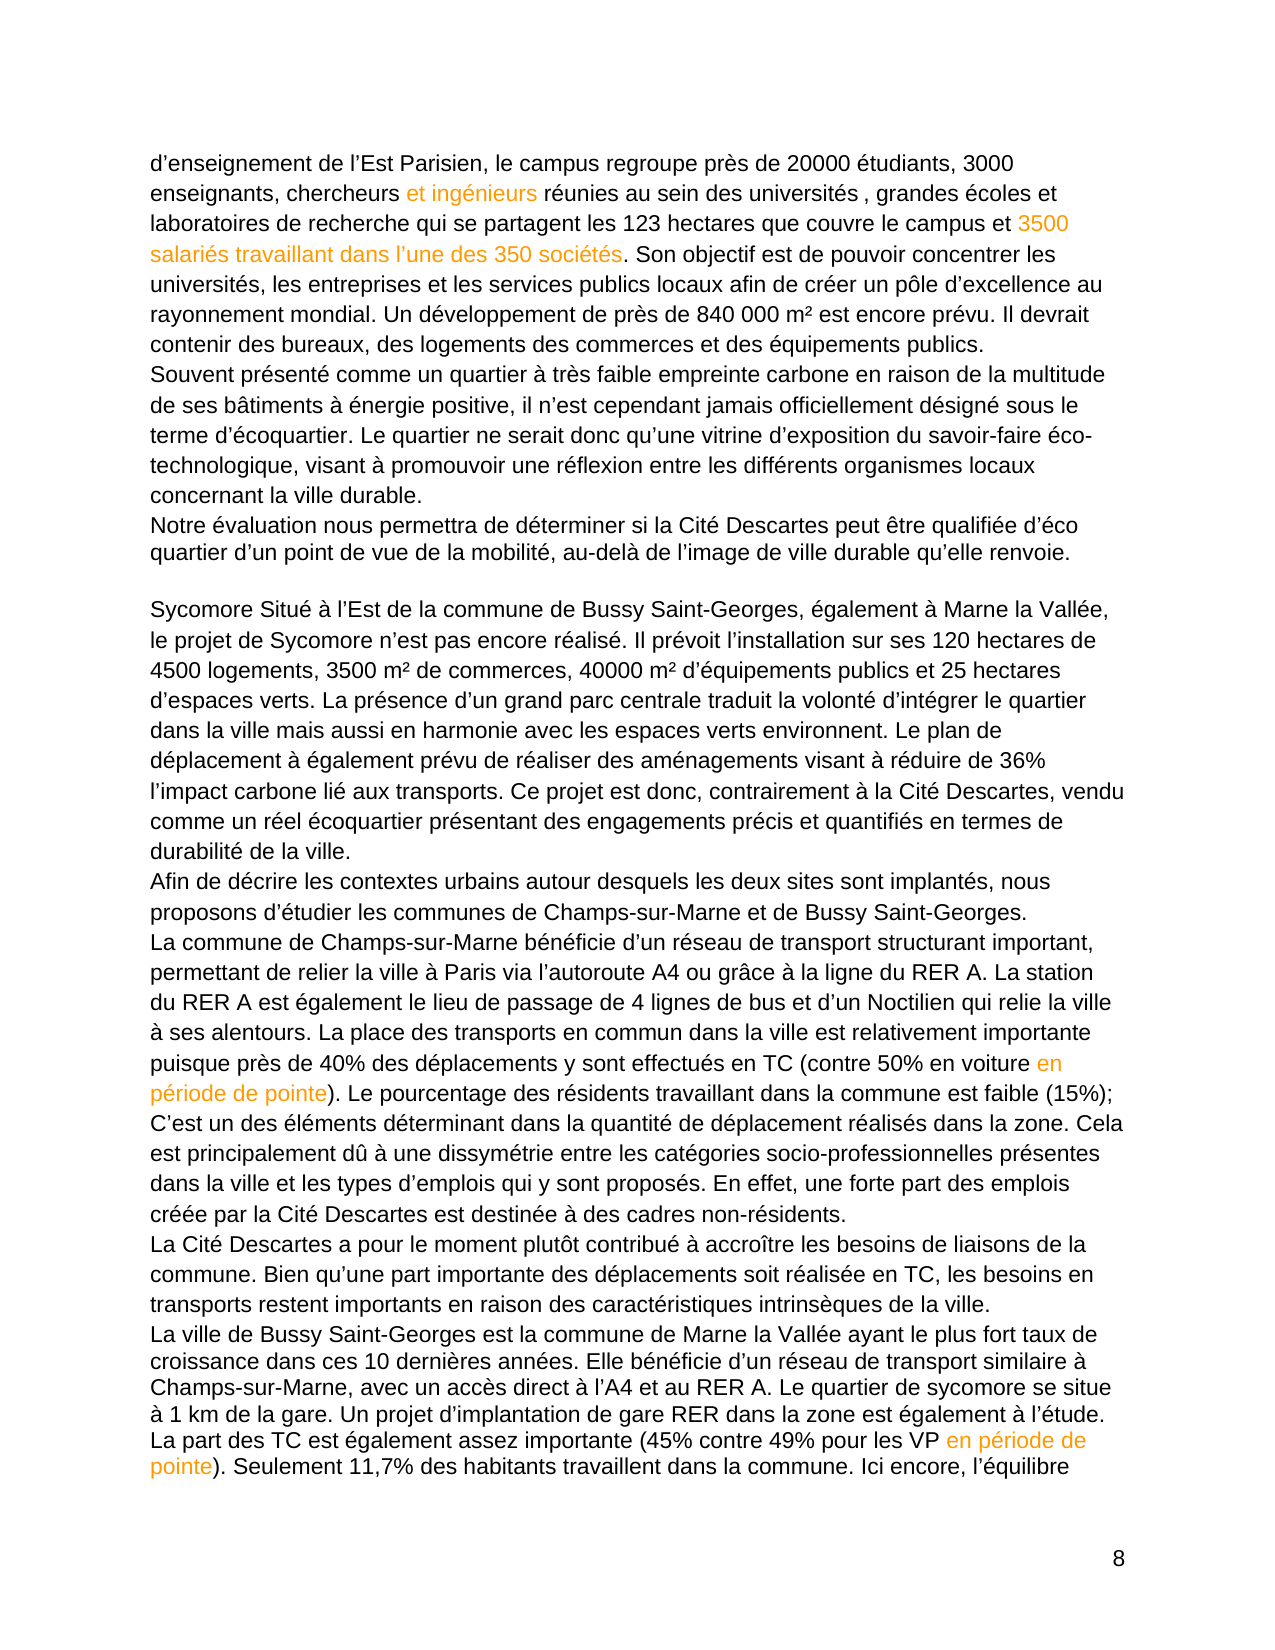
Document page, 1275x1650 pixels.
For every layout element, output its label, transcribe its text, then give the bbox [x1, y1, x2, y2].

text Sycomore Situé à l’Est de la commune de Bussy Saint-Georges, également à Marne la Vallée, le projet de Sycomore n’est pas encore réalisé. Il prévoit l’installation sur ses 120 hectares de 4500 logements, 3500 m² de commerces, 40000 m² d’équipements publics et 25 hectares d’espaces verts. La présence d’un grand parc centrale traduit la volonté d’intégrer le quartier dans la ville mais aussi en harmonie avec les espaces verts environnent. Le plan de déplacement à également prévu de réaliser des aménagements visant à réduire de 36% l’impact carbone lié aux transports. Ce projet est donc, contrairement à la Cité Descartes, vendu comme un réel écoquartier présentant des engagements précis et quantifiés en termes de durabilité de la ville. [150, 596, 1125, 864]
text Souvent présenté comme un quartier à très faible empreinte carbone en raison de la multitude de ses bâtiments à énergie positive, il n’est cependant jamais officiellement désigné sous le terme d’écoquartier. Le quartier ne serait donc qu’une vitrine d’exposition du savoir-faire éco-technologique, visant à promouvoir une réflexion entre les différents organismes locaux concernant la ville durable. [150, 361, 1125, 509]
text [150, 1321, 1125, 1479]
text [150, 150, 1125, 358]
text Afin de décrire les contextes urbains autour desquels les deux sites sont implantés, nous proposons d’étudier les communes de Champs-sur-Marne et de Bussy Saint-Georges. [150, 868, 1125, 925]
text Notre évaluation nous permettra de déterminer si la Cité Descartes peut être qualifiée d’éco quartier d’un point de vue de la mobilité, au-delà de l’image de ville durable qu’elle renvoie. [150, 512, 1125, 565]
text La commune de Champs-sur-Marne bénéficie d’un réseau de transport structurant important, permettant de relier la ville à Paris via l’autoroute A4 ou grâce à la ligne du RER A. La station du RER A est également le lieu de passage de 4 lignes de bus et d’un Noctilien qui relie la ville à ses alentours. La place des transports en commun dans la ville est relativement importante puisque près de 40% des déplacements y sont effectués en TC (contre 50% en voiture en période de pointe). Le pourcentage des résidents travaillant dans la commune est faible (15%); C’est un des éléments déterminant dans la quantité de déplacement réalisés dans la zone. Cela est principalement dû à une dissymétrie entre les catégories socio-professionnelles présentes dans la ville et les types d’emplois qui y sont proposés. En effet, une forte part des emplois créée par la Cité Descartes est destinée à des cadres non-résidents. [150, 929, 1125, 1227]
text La Cité Descartes a pour le moment plutôt contribué à accroître les besoins de liaisons de la commune. Bien qu’une part importante des déplacements soit réalisée en TC, les besoins en transports restent importants en raison des caractéristiques intrinsèques de la ville. [150, 1231, 1125, 1318]
